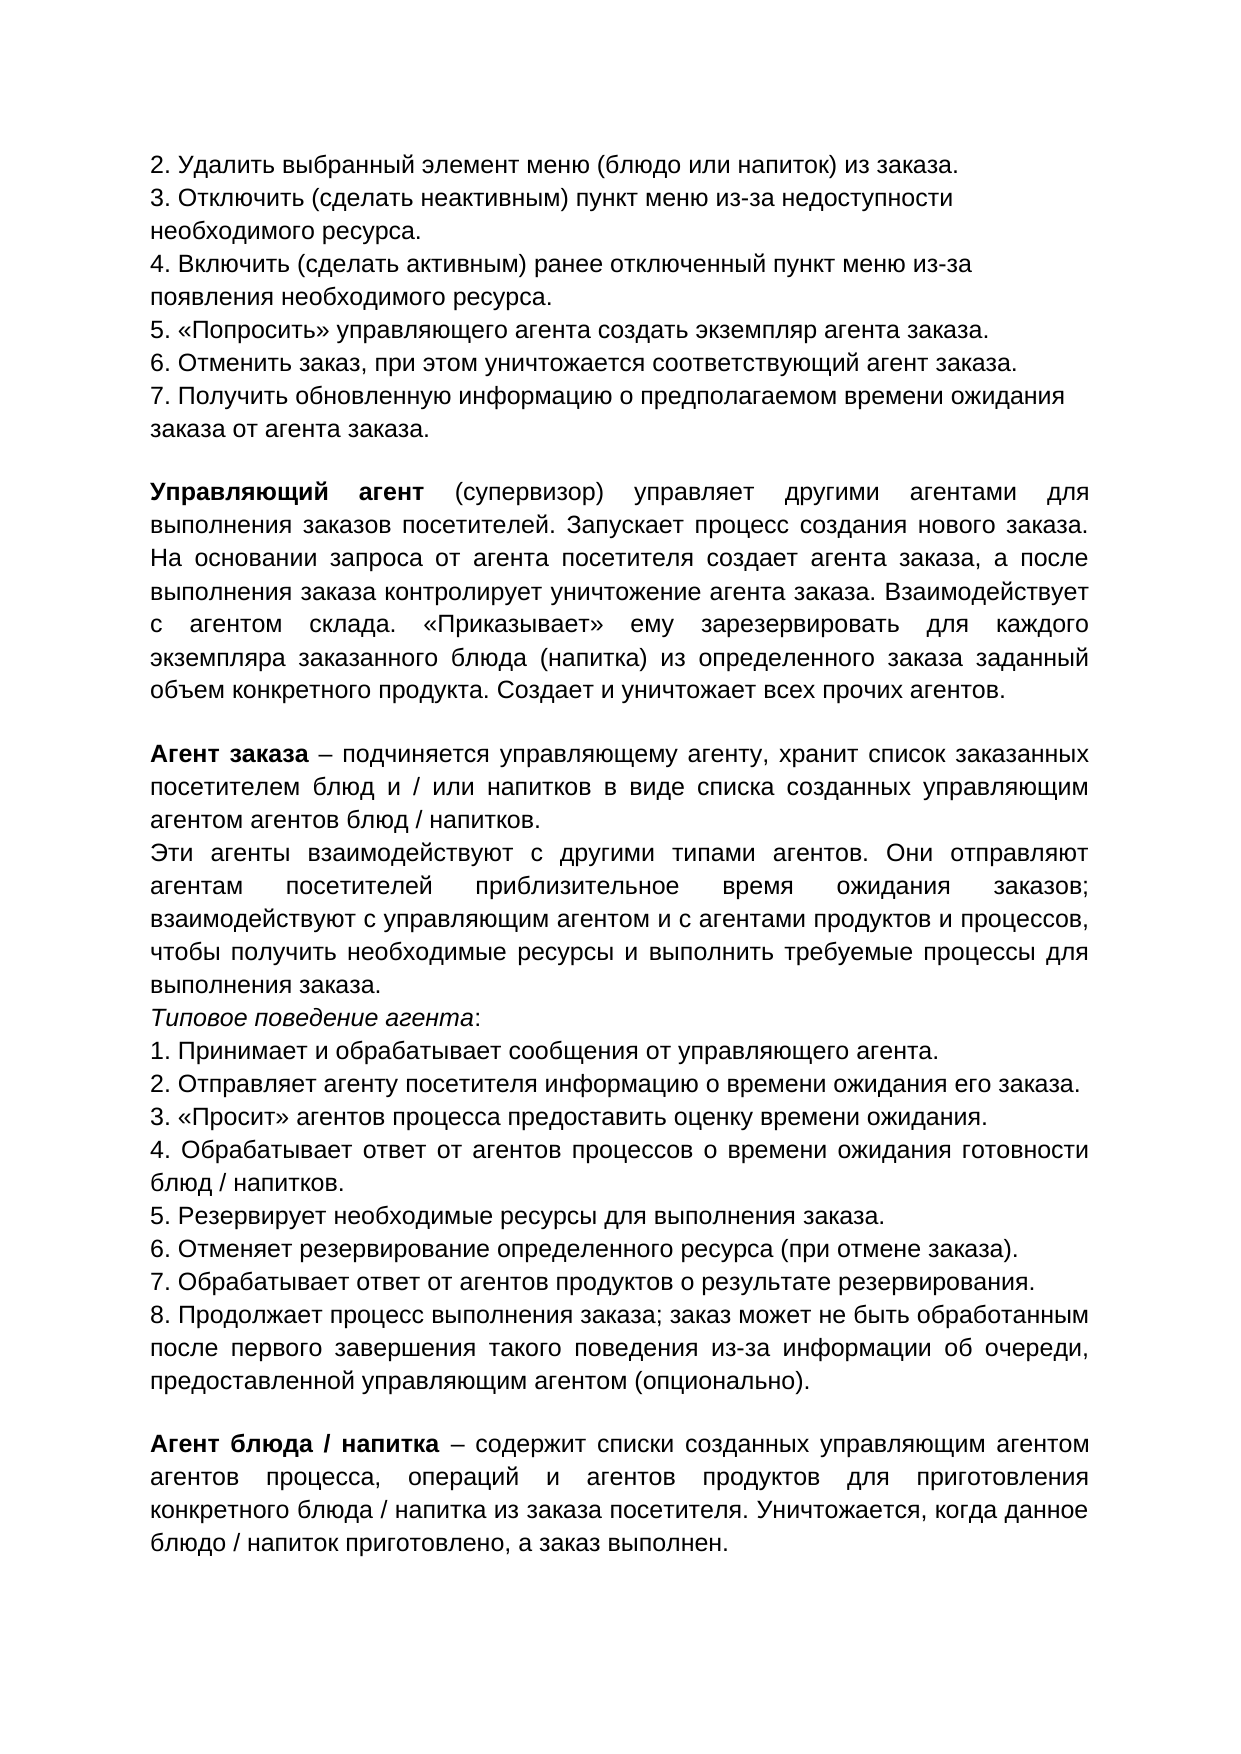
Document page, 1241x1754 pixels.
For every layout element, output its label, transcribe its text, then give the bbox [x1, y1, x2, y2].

text 8. Продолжает процесс выполнения заказа; заказ может не быть обработанным после первого завершения такого поведения из-за информации об очереди, предоставленной управляющим агентом (опционально). [150, 1300, 1090, 1395]
text 7. Получить обновленную информацию о предполагаемом времени ожидания заказа от агента заказа. [150, 381, 1090, 443]
text Агент заказа – подчиняется управляющему агенту, хранит список заказанных посетителем блюд и / или напитков в виде списка созданных управляющим агентом агентов блюд / напитков. [150, 739, 1090, 833]
text Управляющий агент (супервизор) управляет другими агентами для выполнения заказов посетителей. Запускает процесс создания нового заказа. На основании запроса от агента посетителя создает агента заказа, а после выполнения заказа контролирует уничтожение агента заказа. Взаимодействует с агентом склада. «Приказывает» ему зарезервировать для каждого экземпляра заказанного блюда (напитка) из определенного заказа заданный объем конкретного продукта. Создает и уничтожает всех прочих агентов. [150, 477, 1090, 704]
text 3. «Просит» агентов процесса предоставить оценку времени ожидания. [150, 1102, 1090, 1131]
text 7. Обрабатывает ответ от агентов продуктов о результате резервирования. [150, 1267, 1090, 1296]
text 4. Обрабатывает ответ от агентов процессов о времени ожидания готовности блюд / напитков. [150, 1135, 1090, 1197]
text 6. Отменяет резервирование определенного ресурса (при отмене заказа). [150, 1234, 1090, 1263]
text Типовое поведение агента: [150, 1003, 1090, 1032]
text Эти агенты взаимодействуют с другими типами агентов. Они отправляют агентам посетителей приблизительное время ожидания заказов; взаимодействуют с управляющим агентом и с агентами продуктов и процессов, чтобы получить необходимые ресурсы и выполнить требуемые процессы для выполнения заказа. [150, 838, 1090, 999]
text 2. Удалить выбранный элемент меню (блюдо или напиток) из заказа. [150, 150, 1090, 179]
text 6. Отменить заказ, при этом уничтожается соответствующий агент заказа. [150, 348, 1090, 377]
text 5. Резервирует необходимые ресурсы для выполнения заказа. [150, 1201, 1090, 1230]
text 2. Отправляет агенту посетителя информацию о времени ожидания его заказа. [150, 1069, 1090, 1098]
text Агент блюда / напитка – содержит списки созданных управляющим агентом агентов процесса, операций и агентов продуктов для приготовления конкретного блюда / напитка из заказа посетителя. Уничтожается, когда данное блюдо / напиток приготовлено, а заказ выполнен. [150, 1429, 1090, 1557]
text 3. Отключить (сделать неактивным) пункт меню из-за недоступности необходимого ресурса. [150, 183, 1090, 245]
text 1. Принимает и обрабатывает сообщения от управляющего агента. [150, 1036, 1090, 1065]
text 4. Включить (сделать активным) ранее отключенный пункт меню из-за появления необходимого ресурса. [150, 249, 1090, 311]
text 5. «Попросить» управляющего агента создать экземпляр агента заказа. [150, 315, 1090, 344]
